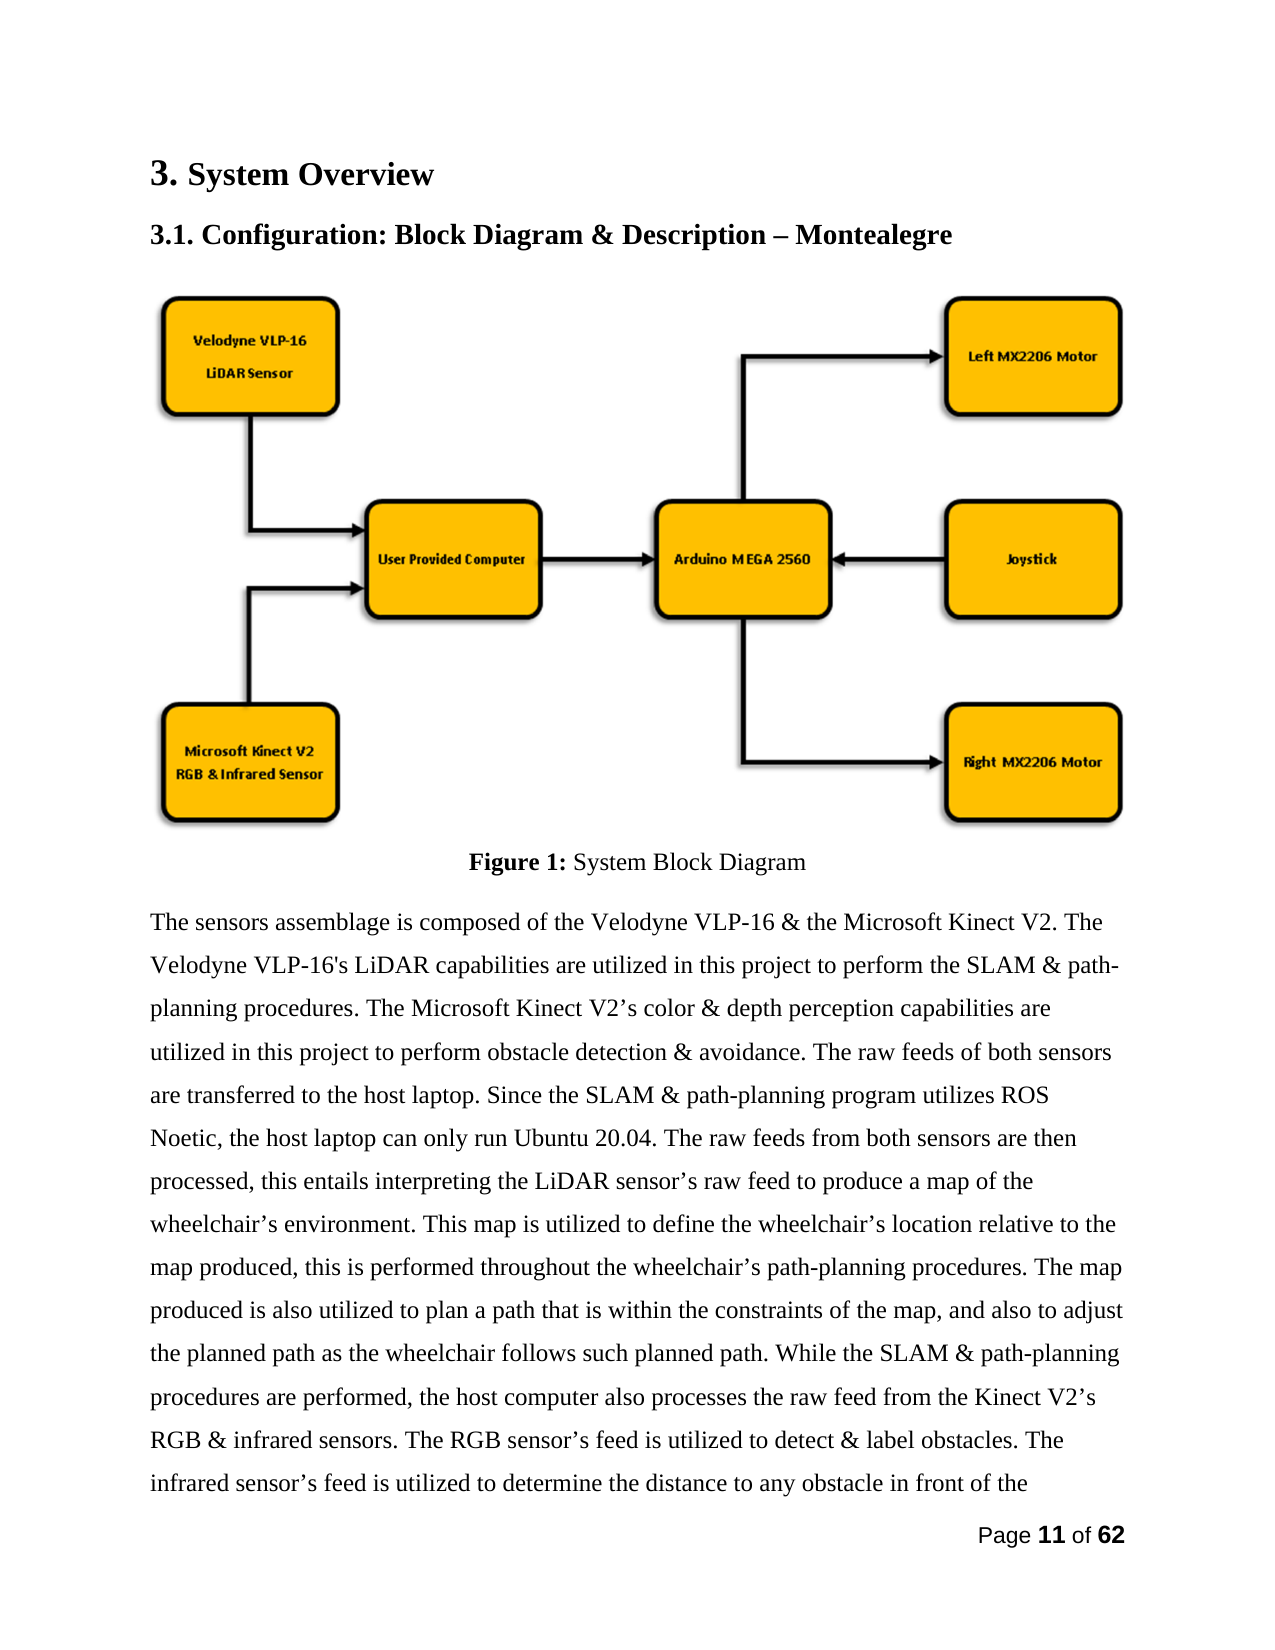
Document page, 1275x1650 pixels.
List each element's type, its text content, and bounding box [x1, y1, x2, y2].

subtitle System Overview [150, 150, 1125, 193]
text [150, 907, 1125, 1497]
subtitle 3.1. Configuration: Block Diagram & Description – Montealegre [150, 217, 1125, 251]
text Figure 1: System Block Diagram [150, 833, 1125, 876]
picture [150, 292, 1125, 833]
